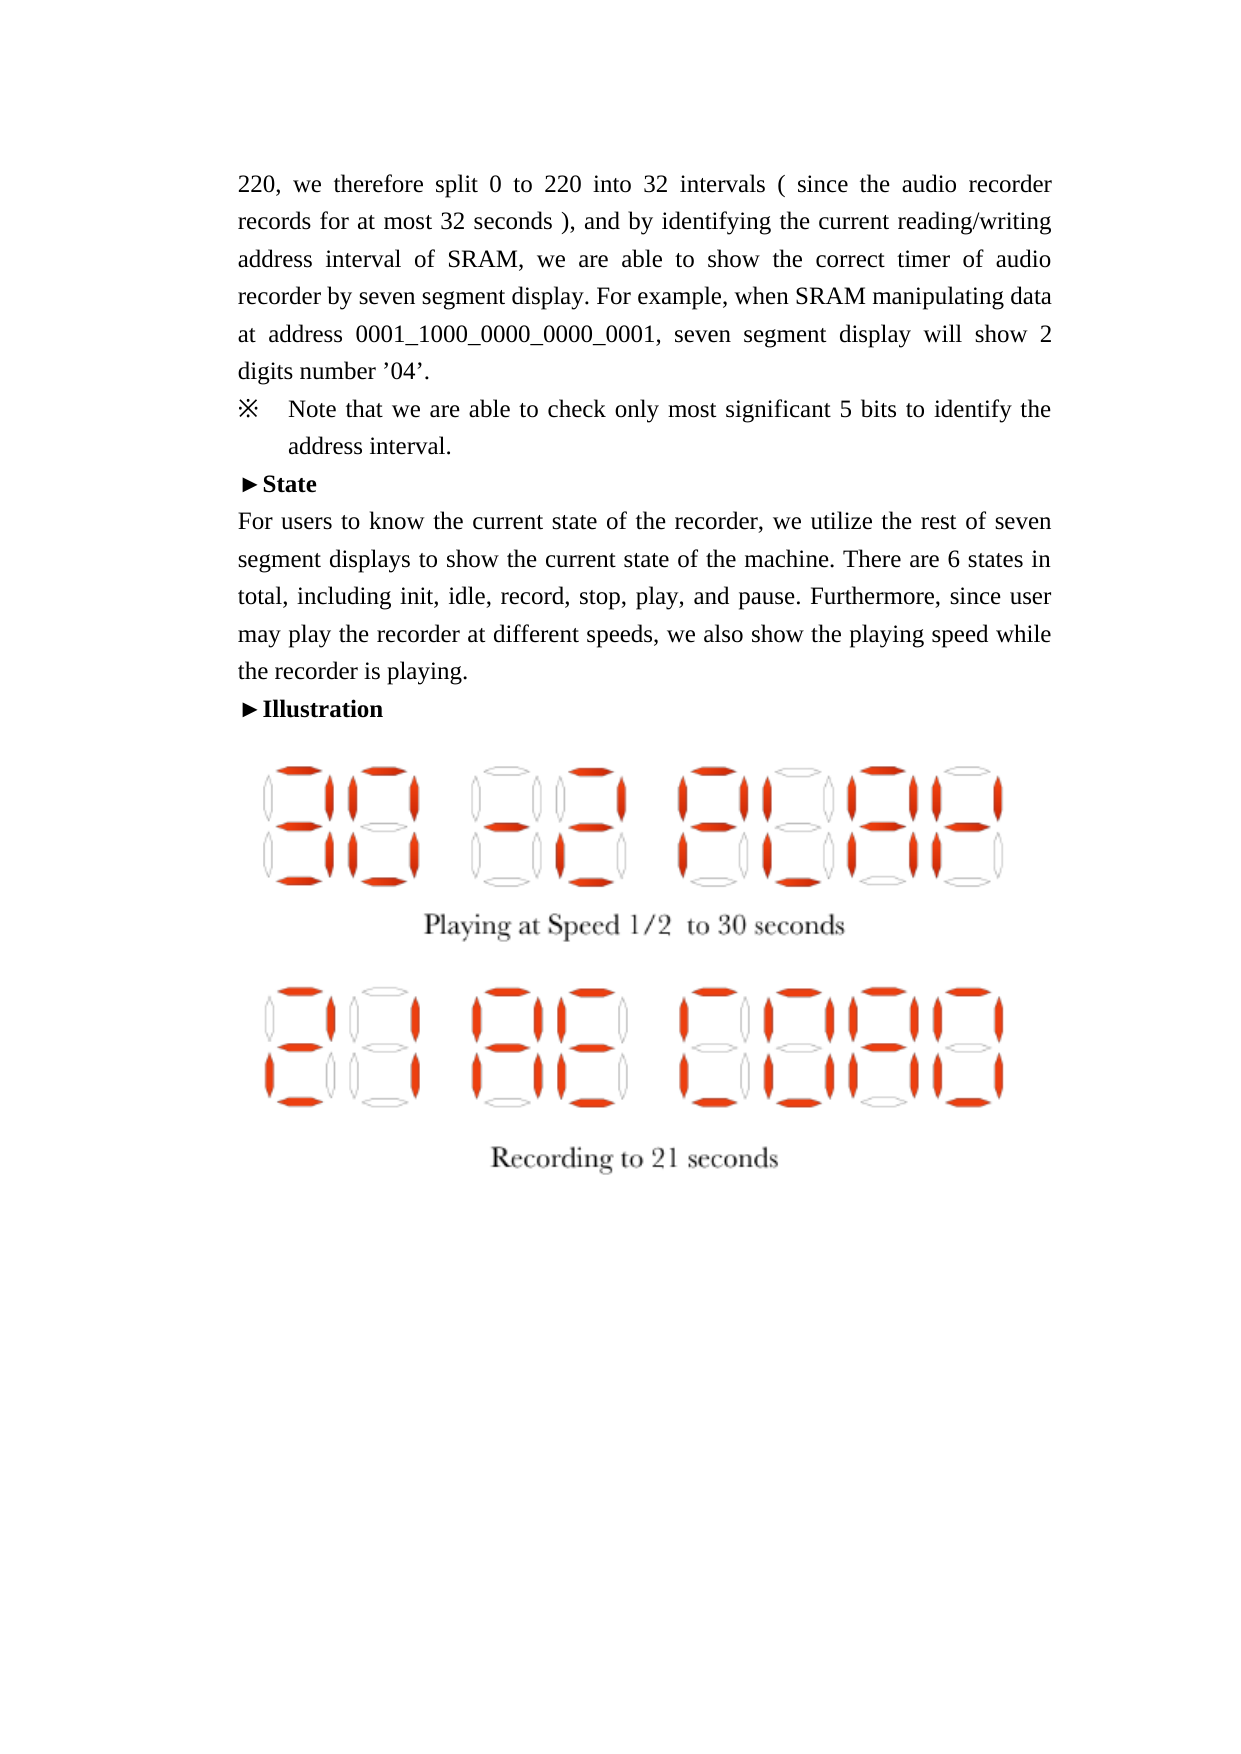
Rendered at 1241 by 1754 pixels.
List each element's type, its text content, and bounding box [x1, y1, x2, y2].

text For users to know the current state of the recorder, we utilize the rest of seven segment displays to show the current state of the machine. There are 6 states in total, including init, idle, record, stop, play, and pause. Furthermore, since user may play the recorder at different speeds, we also show the playing speed while the recorder is playing. [238, 502, 1053, 689]
list Note that we are able to check only most significant 5 bits to identify the address interval. [238, 389, 1053, 464]
picture [237, 727, 1058, 1200]
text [238, 164, 1053, 389]
text ►State [238, 464, 1053, 502]
text ►Illustration [238, 689, 1053, 727]
